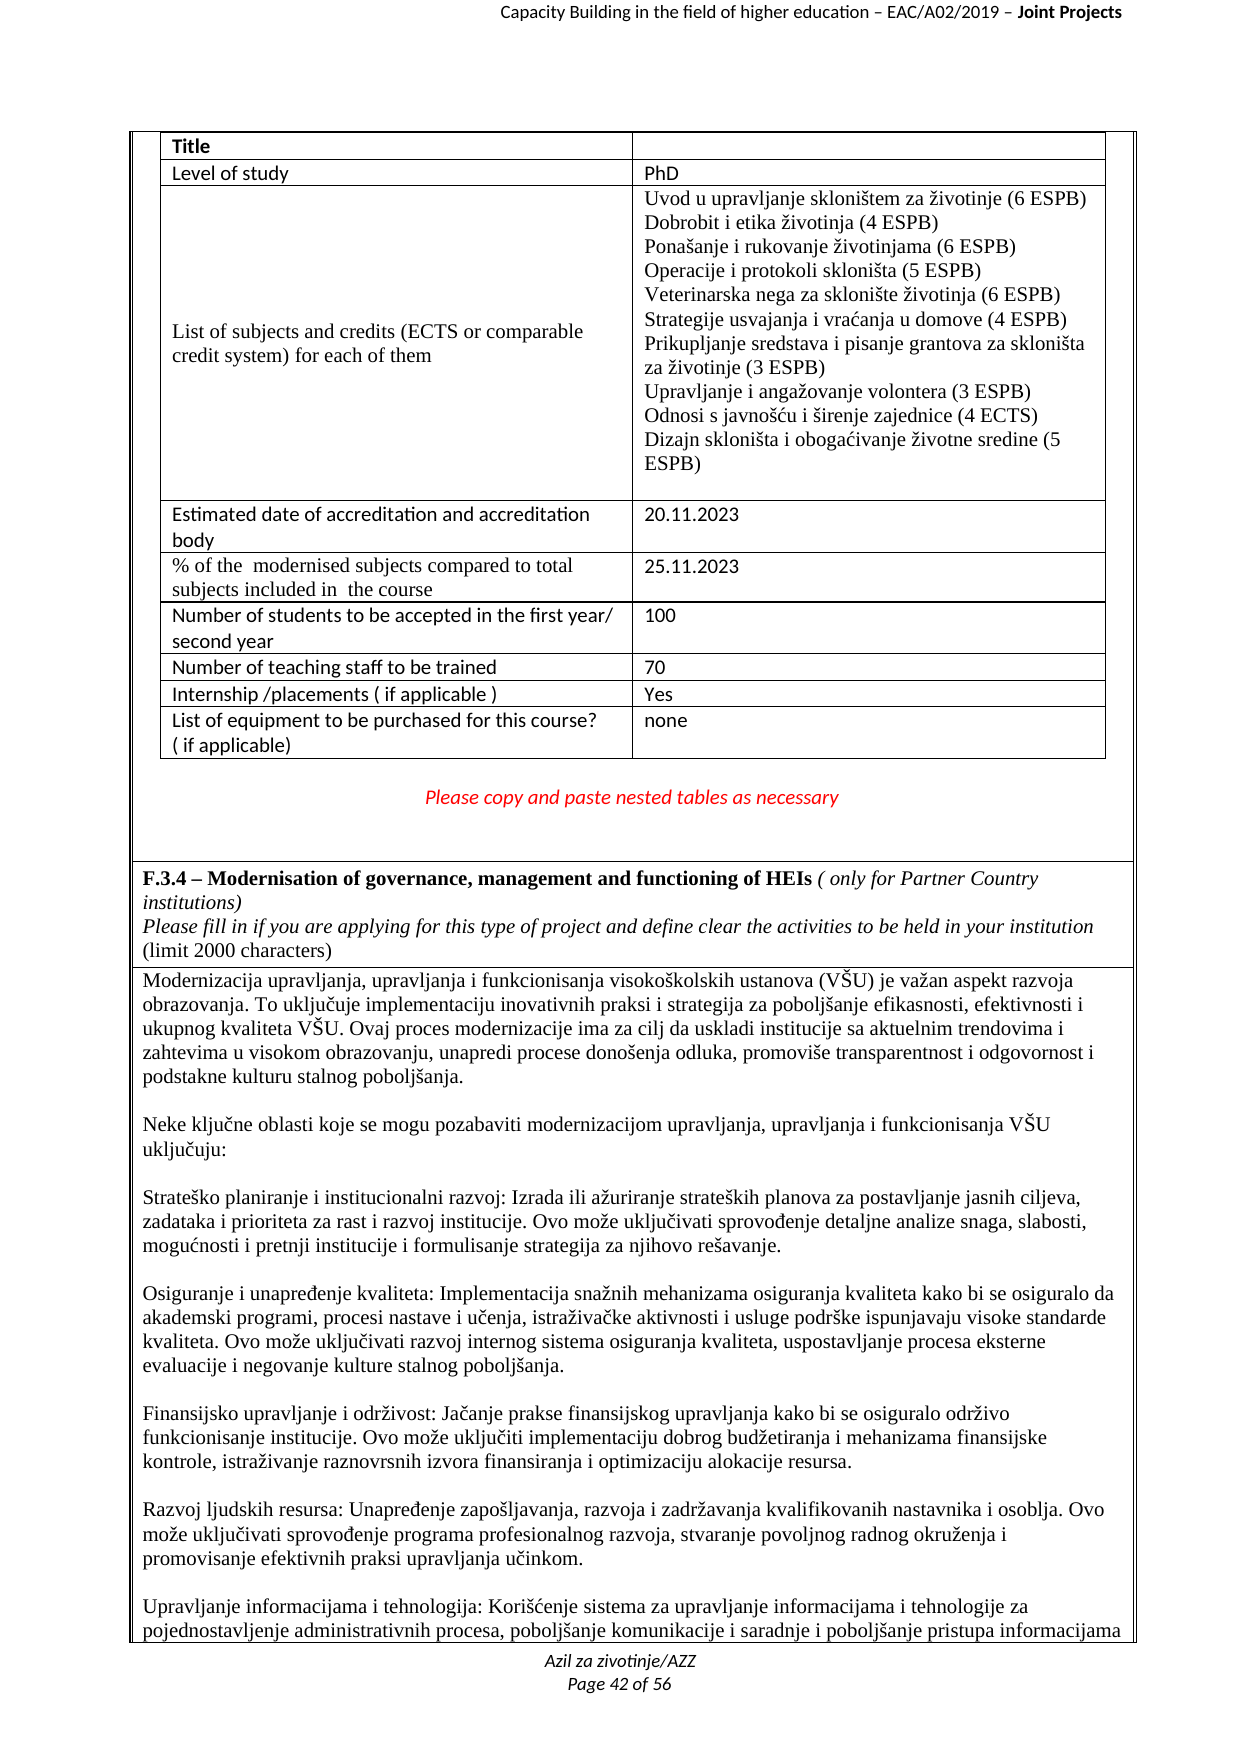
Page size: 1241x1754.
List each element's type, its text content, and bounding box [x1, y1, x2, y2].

table_cell Please copy and paste nested tables as necessary [133, 132, 1133, 861]
table_cell F.3.4 – Modernisation of governance, management and functioning of HEIs ( only for Partner Country institutions) Please fill in if you are applying for this type of project and define clear the activities to be held in your institution (limit 2000 characters) [133, 862, 1133, 967]
